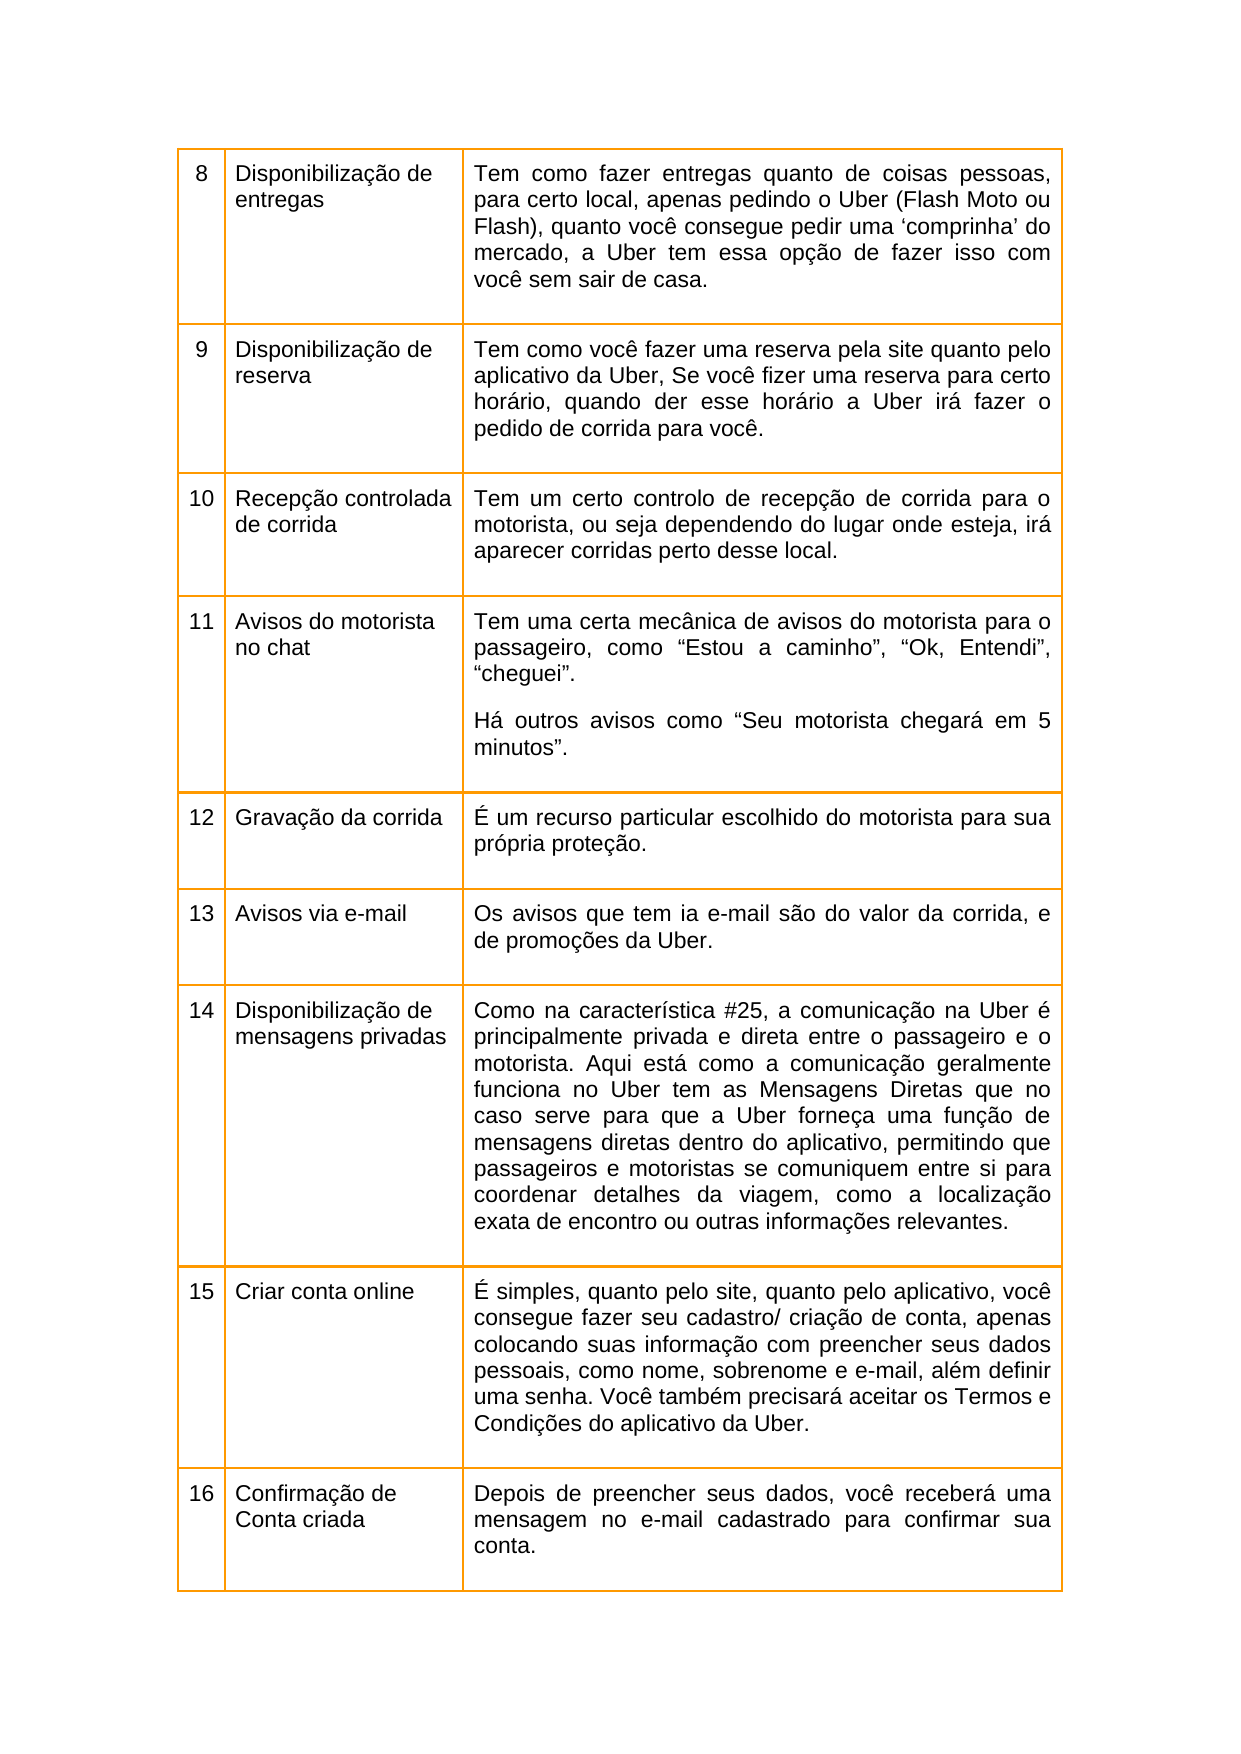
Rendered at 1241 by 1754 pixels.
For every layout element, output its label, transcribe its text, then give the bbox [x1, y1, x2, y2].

table_cell Tem como fazer entregas quanto de coisas pessoas, para certo local, apenas pedindo o Uber (Flash Moto ou Flash), quanto você consegue pedir uma ‘comprinha’ do mercado, a Uber tem essa opção de fazer isso com você sem sair de casa. [464, 150, 1061, 323]
table_cell Tem uma certa mecânica de avisos do motorista para o passageiro, como “Estou a caminho”, “Ok, Entendi”, “cheguei”. Há outros avisos como “Seu motorista chegará em 5 minutos”. [464, 597, 1061, 791]
table_cell É simples, quanto pelo site, quanto pelo aplicativo, você consegue fazer seu cadastro/ criação de conta, apenas colocando suas informação com preencher seus dados pessoais, como nome, sobrenome e e-mail, além definir uma senha. Você também precisará aceitar os Termos e Condições do aplicativo da Uber. [464, 1268, 1061, 1467]
table_cell Disponibilização de entregas [226, 150, 462, 323]
table_cell Como na característica #25, a comunicação na Uber é principalmente privada e direta entre o passageiro e o motorista. Aqui está como a comunicação geralmente funciona no Uber tem as Mensagens Diretas que no caso serve para que a Uber forneça uma função de mensagens diretas dentro do aplicativo, permitindo que passageiros e motoristas se comuniquem entre si para coordenar detalhes da viagem, como a localização exata de encontro ou outras informações relevantes. [464, 986, 1061, 1265]
table_cell Confirmação de Conta criada [226, 1469, 462, 1590]
table_cell Tem um certo controlo de recepção de corrida para o motorista, ou seja dependendo do lugar onde esteja, irá aparecer corridas perto desse local. [464, 474, 1061, 595]
table_cell Depois de preencher seus dados, você receberá uma mensagem no e-mail cadastrado para confirmar sua conta. [464, 1469, 1061, 1590]
table_cell 14 [179, 986, 224, 1265]
table_cell 11 [179, 597, 224, 791]
table_cell É um recurso particular escolhido do motorista para sua própria proteção. [464, 794, 1061, 888]
table_cell Recepção controlada de corrida [226, 474, 462, 595]
table_cell 13 [179, 890, 224, 984]
table_cell Disponibilização de reserva [226, 325, 462, 472]
table_cell 10 [179, 474, 224, 595]
table_cell 8 [179, 150, 224, 323]
table_cell Avisos via e-mail [226, 890, 462, 984]
table_cell Tem como você fazer uma reserva pela site quanto pelo aplicativo da Uber, Se você fizer uma reserva para certo horário, quando der esse horário a Uber irá fazer o pedido de corrida para você. [464, 325, 1061, 472]
table_cell Gravação da corrida [226, 794, 462, 888]
table_cell 16 [179, 1469, 224, 1590]
table_cell 12 [179, 794, 224, 888]
table_cell Os avisos que tem ia e-mail são do valor da corrida, e de promoções da Uber. [464, 890, 1061, 984]
table_cell Criar conta online [226, 1268, 462, 1467]
table_cell Avisos do motorista no chat [226, 597, 462, 791]
table_cell 15 [179, 1268, 224, 1467]
table_cell 9 [179, 325, 224, 472]
table_cell Disponibilização de mensagens privadas [226, 986, 462, 1265]
